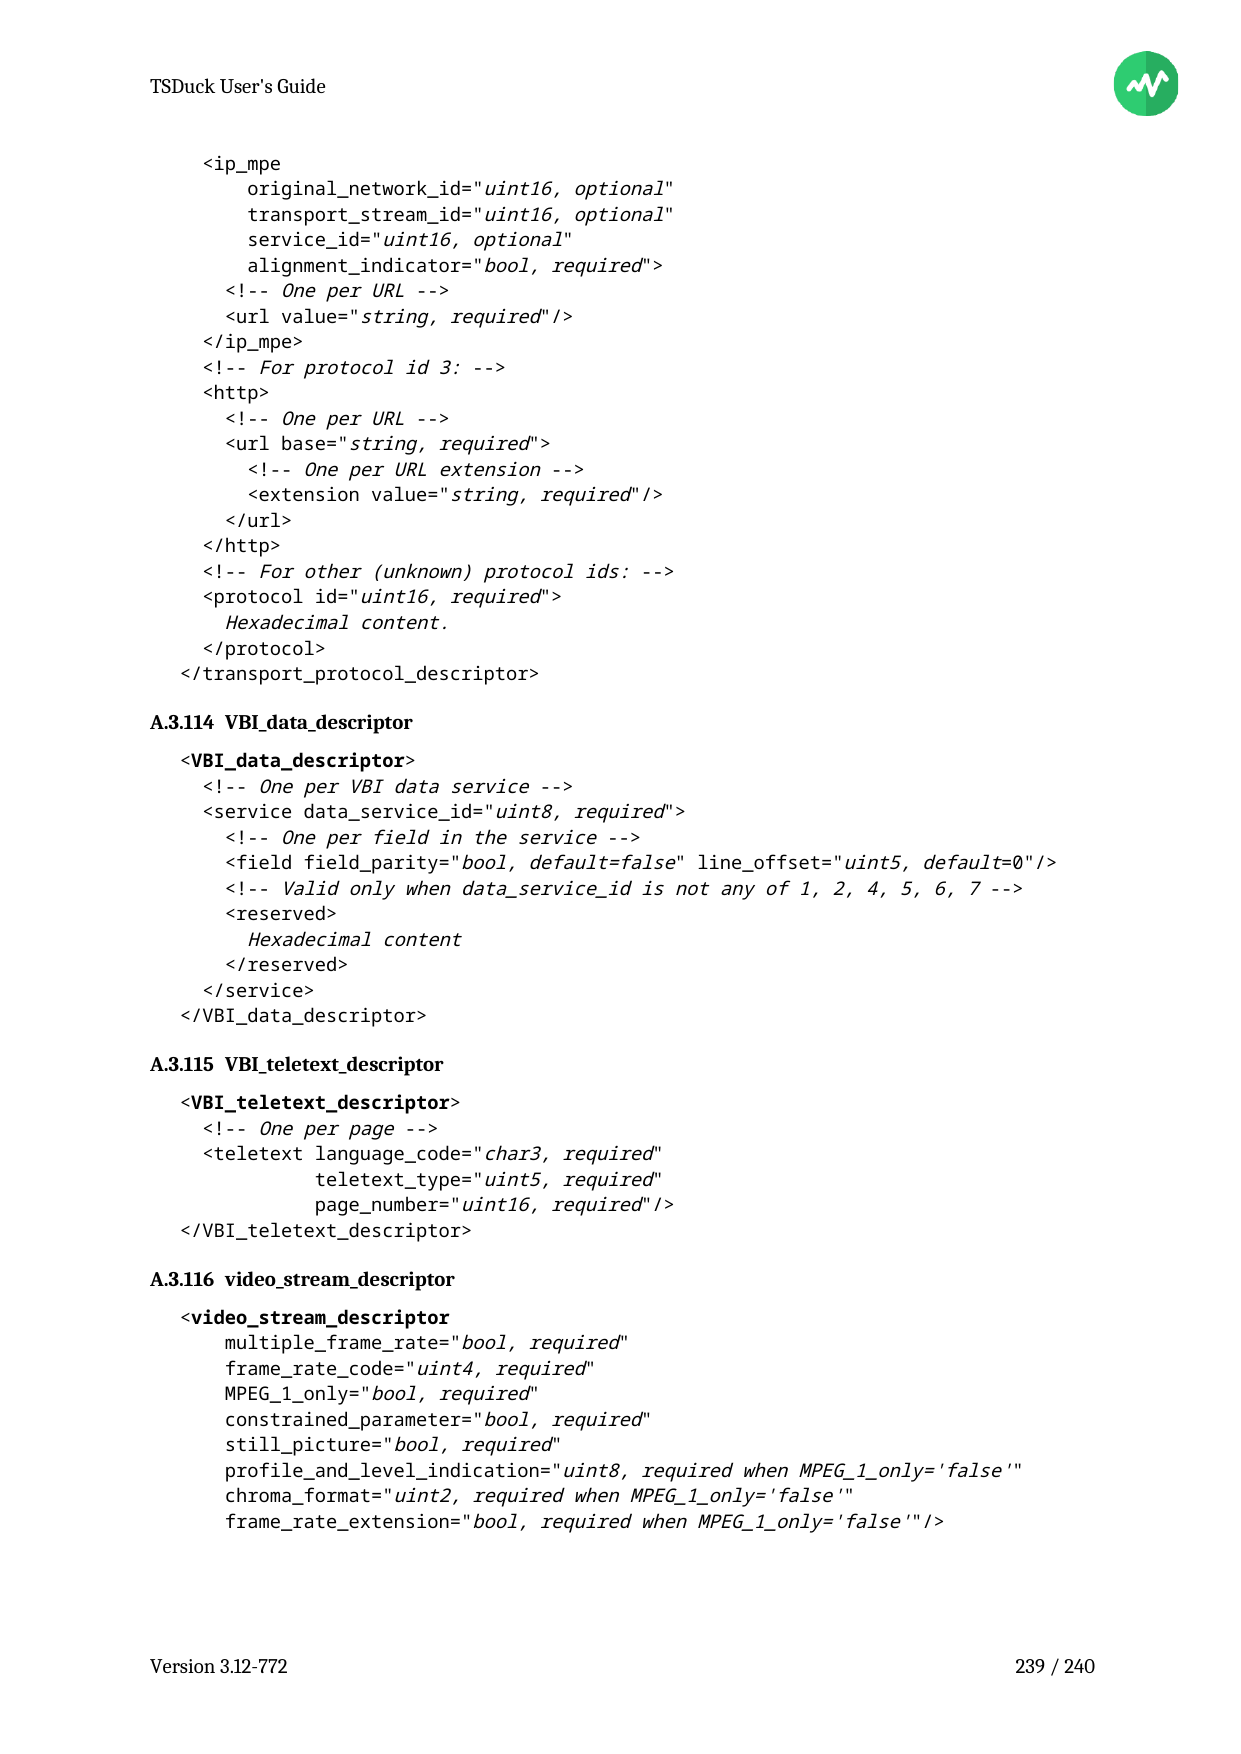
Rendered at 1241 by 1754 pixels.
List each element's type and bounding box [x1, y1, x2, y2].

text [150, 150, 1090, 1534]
picture [1113, 51, 1179, 116]
